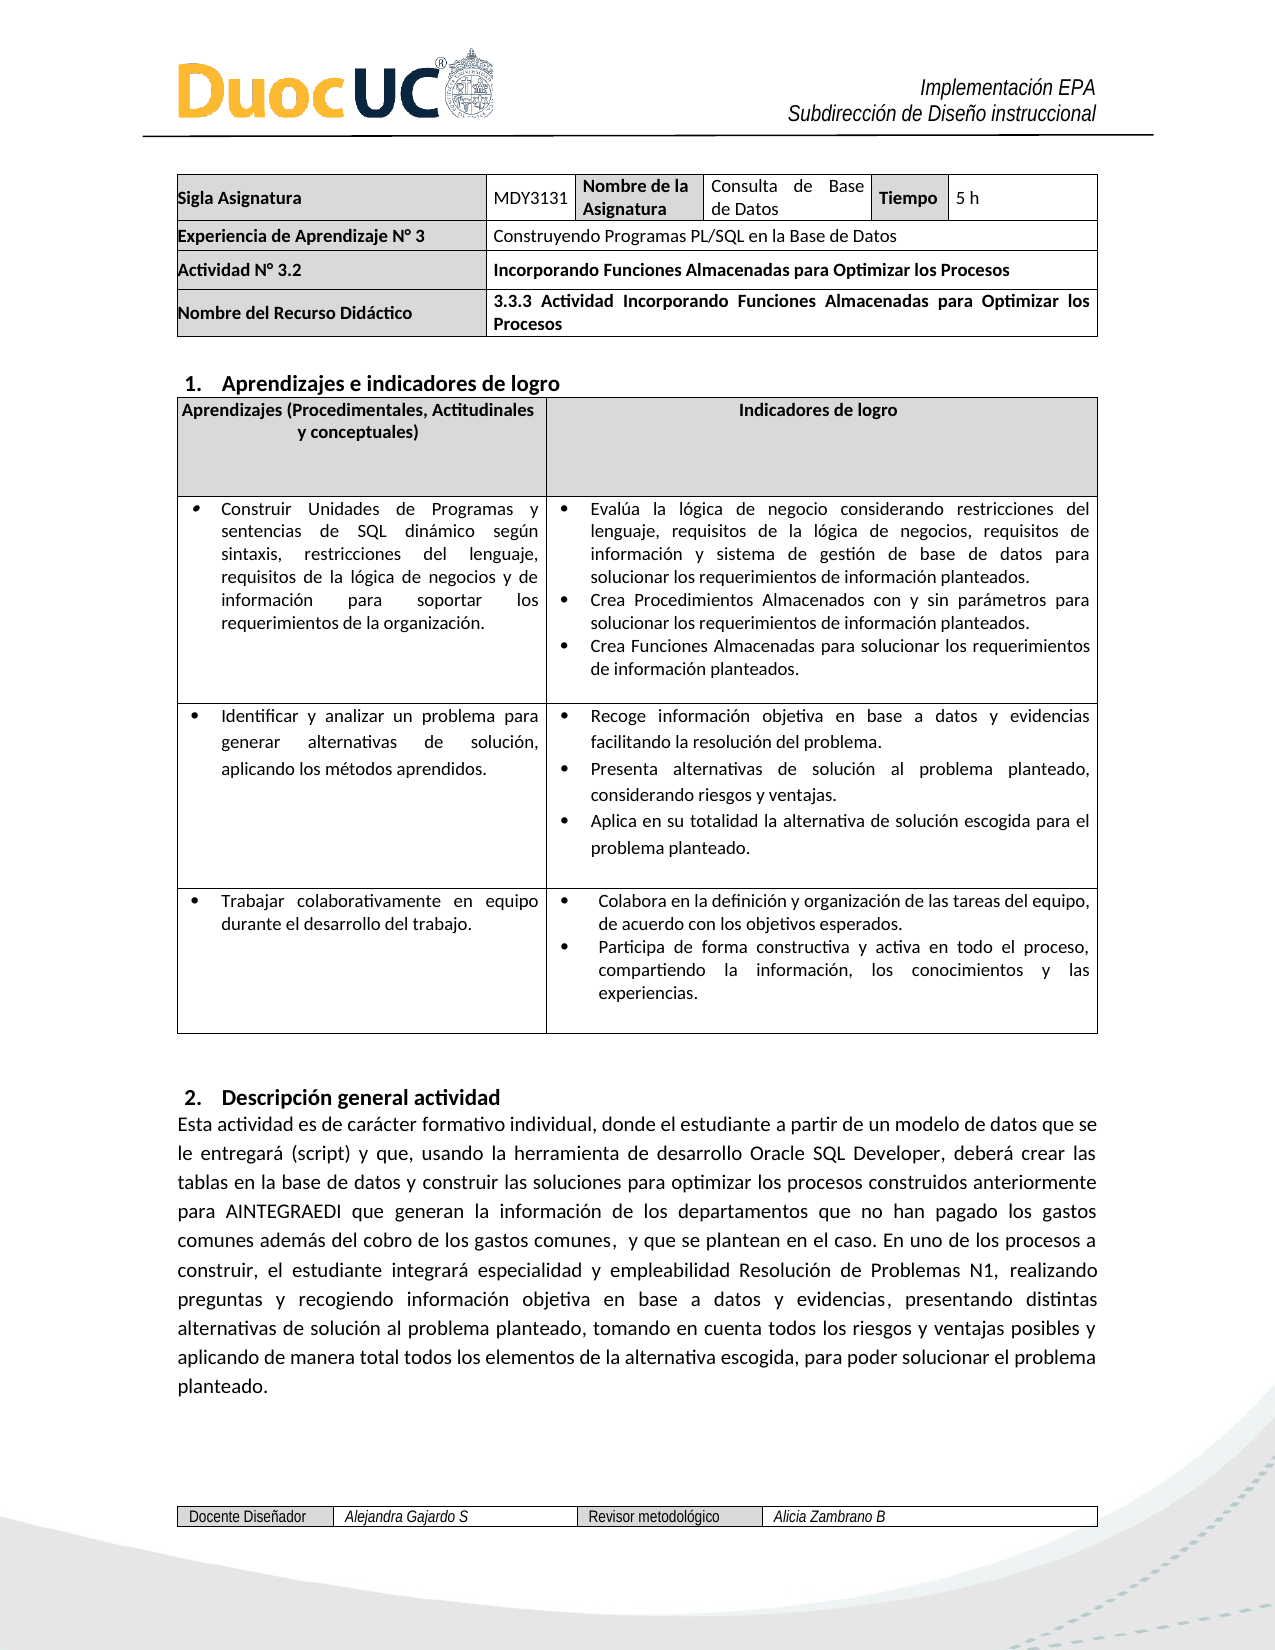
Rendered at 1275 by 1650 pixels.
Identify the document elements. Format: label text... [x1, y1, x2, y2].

table_header Tiempo [872, 175, 948, 220]
table_header Sigla Asignatura [178, 175, 486, 220]
table_cell Construir Unidades de Programas y sentencias de SQL dinámico según sintaxis, restricciones del lenguaje, requisitos de la lógica de negocios y de información para soportar los requerimientos de la organización. [178, 497, 546, 703]
table_header Aprendizajes (Procedimentales, Actitudinales y conceptuales) [178, 398, 546, 496]
table_cell Evalúa la lógica de negocio considerando restricciones del lenguaje, requisitos de la lógica de negocios, requisitos de información y sistema de gestión de base de datos para solucionar los requerimientos de información planteados. Crea Procedimientos Almacenados con y sin parámetros para solucionar los requerimientos de información planteados. Crea Funciones Almacenadas para solucionar los requerimientos de información planteados. [547, 497, 1097, 703]
table_cell Construyendo Programas PL/SQL en la Base de Datos [487, 221, 1097, 250]
table_header Consulta de Base de Datos [704, 175, 871, 220]
picture [177, 48, 493, 117]
table_header Indicadores de logro [547, 398, 1097, 496]
table_cell Nombre del Recurso Didáctico [178, 290, 486, 336]
table_cell Colabora en la definición y organización de las tareas del equipo, de acuerdo con los objetivos esperados. Participa de forma constructiva y activa en todo el proceso, compartiendo la información, los conocimientos y las experiencias. [547, 889, 1097, 1033]
table_cell Actividad N° 3.2 [178, 251, 486, 289]
text Esta actividad es de carácter formativo individual, donde el estudiante a partir de un modelo de datos que se le entregará (script) y que, usando la herramienta de desarrollo Oracle SQL Developer, deberá crear las tablas en la base de datos y construir las soluciones para optimizar los procesos construidos anteriormente para AINTEGRAEDI que generan la información de los departamentos que no han pagado los gastos comunes además del cobro de los gastos comunes, y que se plantean en el caso. En uno de los procesos a construir, el estudiante integrará especialidad y empleabilidad Resolución de Problemas N1, realizando preguntas y recogiendo información objetiva en base a datos y evidencias, presentando distintas alternativas de solución al problema planteado, tomando en cuenta todos los riesgos y ventajas posibles y aplicando de manera total todos los elementos de la alternativa escogida, para poder solucionar el problema planteado. [177, 1111, 1098, 1399]
table_cell 3.3.3 Actividad Incorporando Funciones Almacenadas para Optimizar los Procesos [487, 290, 1097, 336]
table_cell Recoge información objetiva en base a datos y evidencias facilitando la resolución del problema. Presenta alternativas de solución al problema planteado, considerando riesgos y ventajas. Aplica en su totalidad la alternativa de solución escogida para el problema planteado. [547, 704, 1097, 888]
table_cell Identificar y analizar un problema para generar alternativas de solución, aplicando los métodos aprendidos. [178, 704, 546, 888]
table_header 5 h [949, 175, 1097, 220]
table_cell Trabajar colaborativamente en equipo durante el desarrollo del trabajo. [178, 889, 546, 1033]
picture [0, 1378, 1275, 1650]
table_header MDY3131 [487, 175, 575, 220]
list Aprendizajes e indicadores de logro [184, 369, 1098, 397]
table_cell Incorporando Funciones Almacenadas para Optimizar los Procesos [487, 251, 1097, 289]
list Descripción general actividad [184, 1083, 1098, 1111]
table_cell Experiencia de Aprendizaje N° 3 [178, 221, 486, 250]
table_header Nombre de la Asignatura [576, 175, 703, 220]
